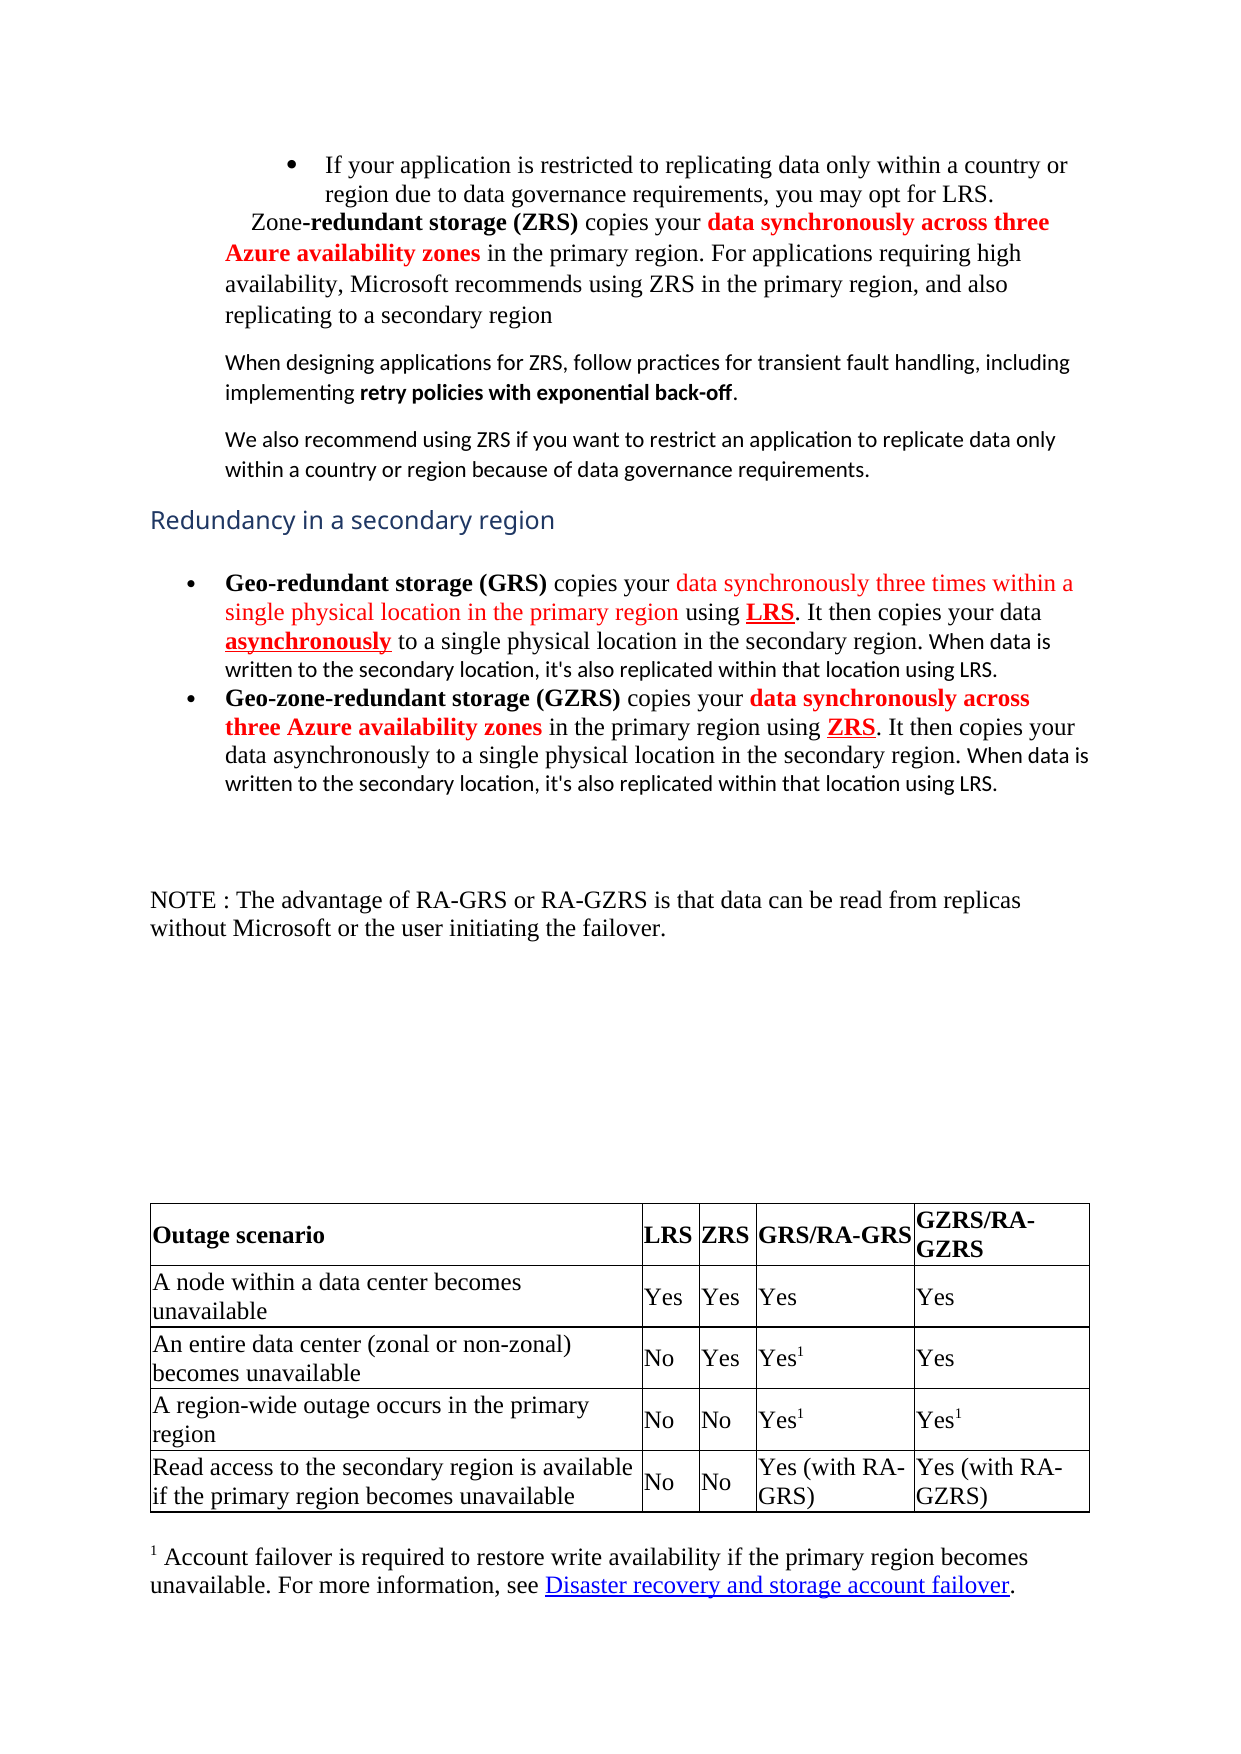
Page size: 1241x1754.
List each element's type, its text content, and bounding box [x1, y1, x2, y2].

table_cell A node within a data center becomes unavailable [151, 1266, 642, 1326]
table_header LRS [643, 1204, 699, 1265]
table_cell Yes [757, 1266, 914, 1326]
table_cell Yes [915, 1266, 1089, 1326]
table_cell No [643, 1328, 699, 1388]
table_cell Read access to the secondary region is available if the primary region becomes unavailable [151, 1451, 642, 1511]
table_cell No [643, 1451, 699, 1511]
list Geo-zone-redundant storage (GZRS) copies your data synchronously across three Azure availability zones in the primary region using ZRS. It then copies your data asynchronously to a single physical location in the secondary region. When data is written to the secondary location, it's also replicated within that location using LRS. [187, 683, 1090, 798]
text  Zone-redundant storage (ZRS) copies your data synchronously across three Azure availability zones in the primary region. For applications requiring high availability, Microsoft recommends using ZRS in the primary region, and also replicating to a secondary region [225, 207, 1090, 329]
table_cell Yes [700, 1328, 756, 1388]
table_cell A region-wide outage occurs in the primary region [151, 1389, 642, 1450]
text 1 Account failover is required to restore write availability if the primary region becomes unavailable. For more information, see Disaster recovery and storage account failover. [150, 1542, 1090, 1599]
table_cell Yes (with RA-GZRS) [915, 1451, 1089, 1511]
subtitle Redundancy in a secondary region [150, 502, 1090, 537]
list Geo-redundant storage (GRS) copies your data synchronously three times within a single physical location in the primary region using LRS. It then copies your data asynchronously to a single physical location in the secondary region. When data is written to the secondary location, it's also replicated within that location using LRS. [187, 568, 1090, 683]
table_header GRS/RA-GRS [757, 1204, 914, 1265]
table_cell Yes [643, 1266, 699, 1326]
table_cell Yes [915, 1328, 1089, 1388]
table_cell No [643, 1389, 699, 1450]
table_cell Yes (with RA-GRS) [757, 1451, 914, 1511]
table_cell Yes [700, 1266, 756, 1326]
table_cell No [700, 1451, 756, 1511]
text We also recommend using ZRS if you want to restrict an application to replicate data only within a country or region because of data governance requirements. [225, 425, 1090, 484]
table_header GZRS/RA-GZRS [915, 1204, 1089, 1265]
table_cell No [700, 1389, 756, 1450]
table_header ZRS [700, 1204, 756, 1265]
table_cell Yes1 [757, 1389, 914, 1450]
table_header Outage scenario [151, 1204, 642, 1265]
table_cell Yes1 [757, 1328, 914, 1388]
text When designing applications for ZRS, follow practices for transient fault handling, including implementing retry policies with exponential back-off. [225, 348, 1090, 407]
text NOTE : The advantage of RA-GRS or RA-GZRS is that data can be read from replicas without Microsoft or the user initiating the failover. [150, 885, 1090, 942]
table_cell An entire data center (zonal or non-zonal) becomes unavailable [151, 1328, 642, 1388]
table_cell Yes1 [915, 1389, 1089, 1450]
list If your application is restricted to replicating data only within a country or region due to data governance requirements, you may opt for LRS. [287, 150, 1090, 207]
